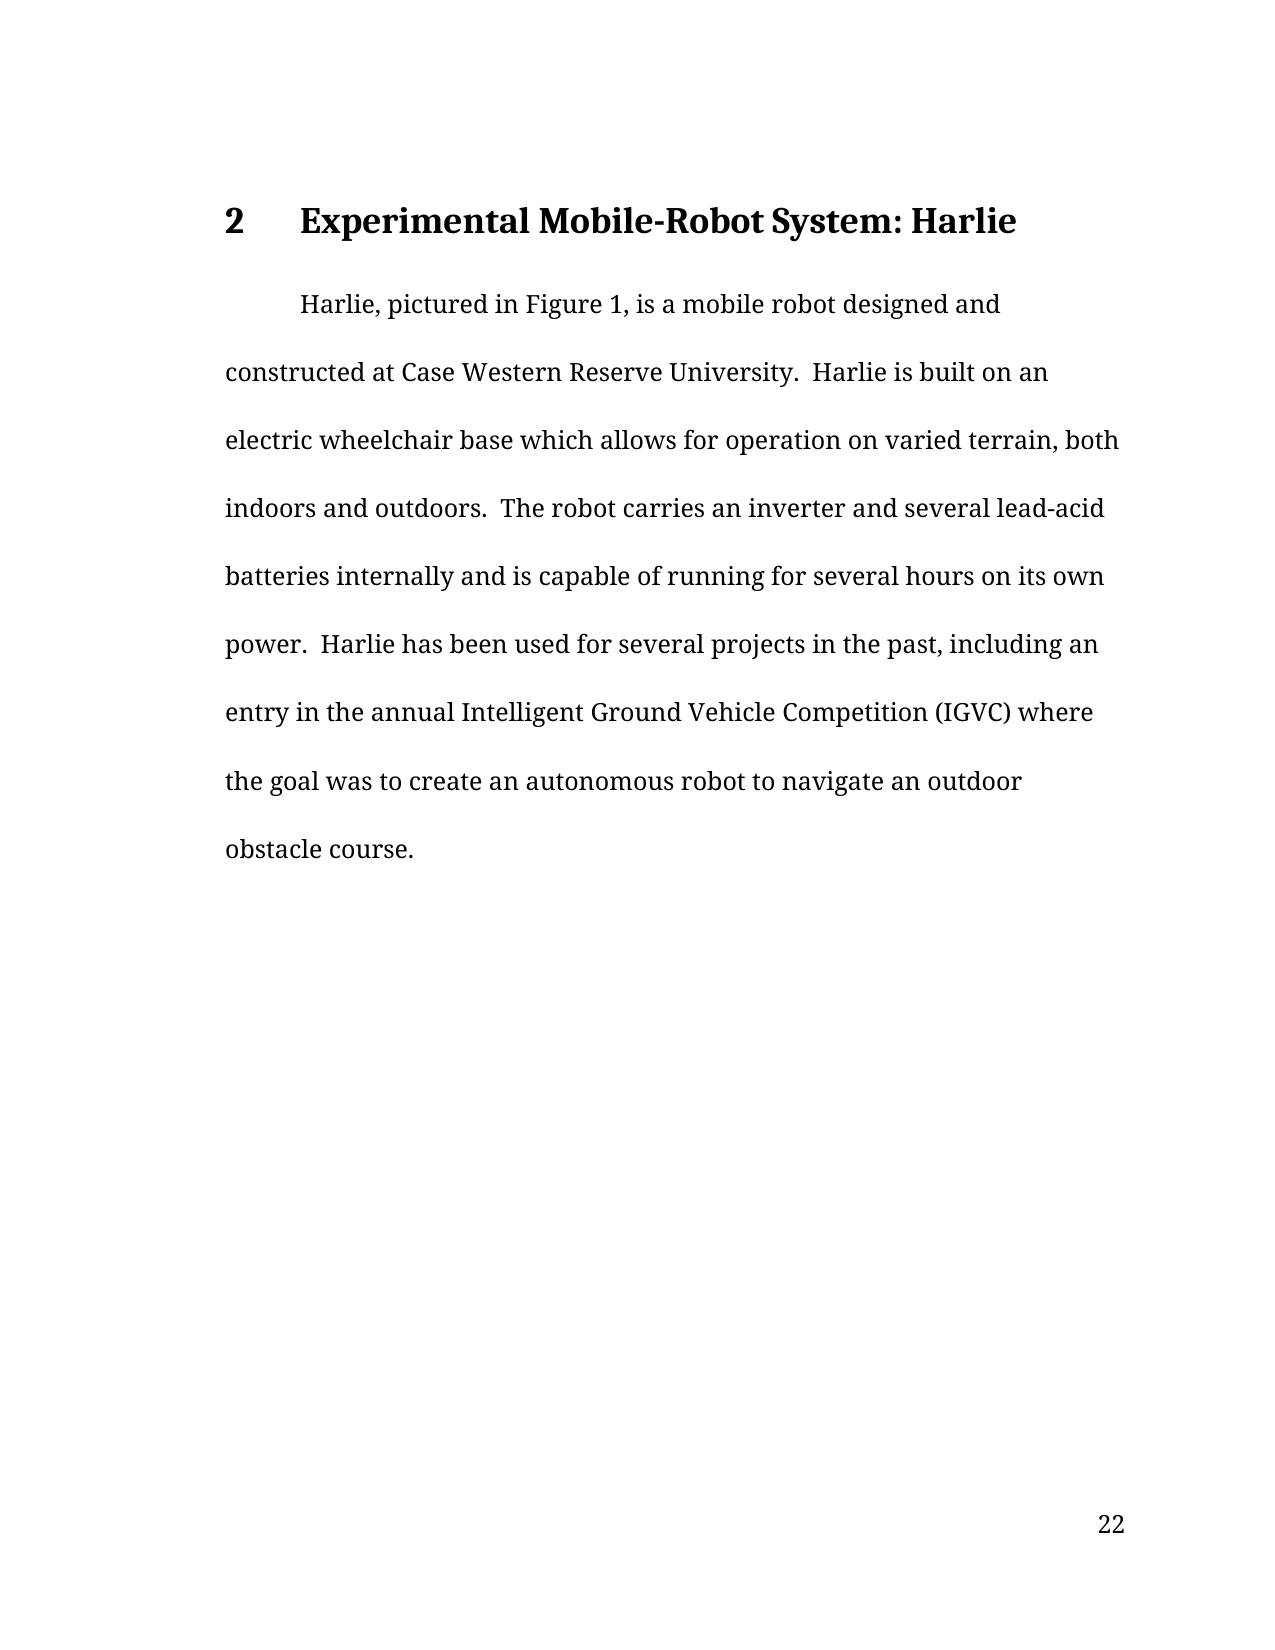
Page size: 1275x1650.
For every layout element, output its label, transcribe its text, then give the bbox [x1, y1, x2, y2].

subtitle Experimental Mobile-Robot System: Harlie [225, 200, 1125, 243]
text Harlie, pictured in Figure 1, is a mobile robot designed and constructed at Case Western Reserve University. Harlie is built on an electric wheelchair base which allows for operation on varied terrain, both indoors and outdoors. The robot carries an inverter and several lead-acid batteries internally and is capable of running for several hours on its own power. Harlie has been used for several projects in the past, including an entry in the annual Intelligent Ground Vehicle Competition (IGVC) where the goal was to create an autonomous robot to navigate an outdoor obstacle course. [225, 286, 1125, 865]
